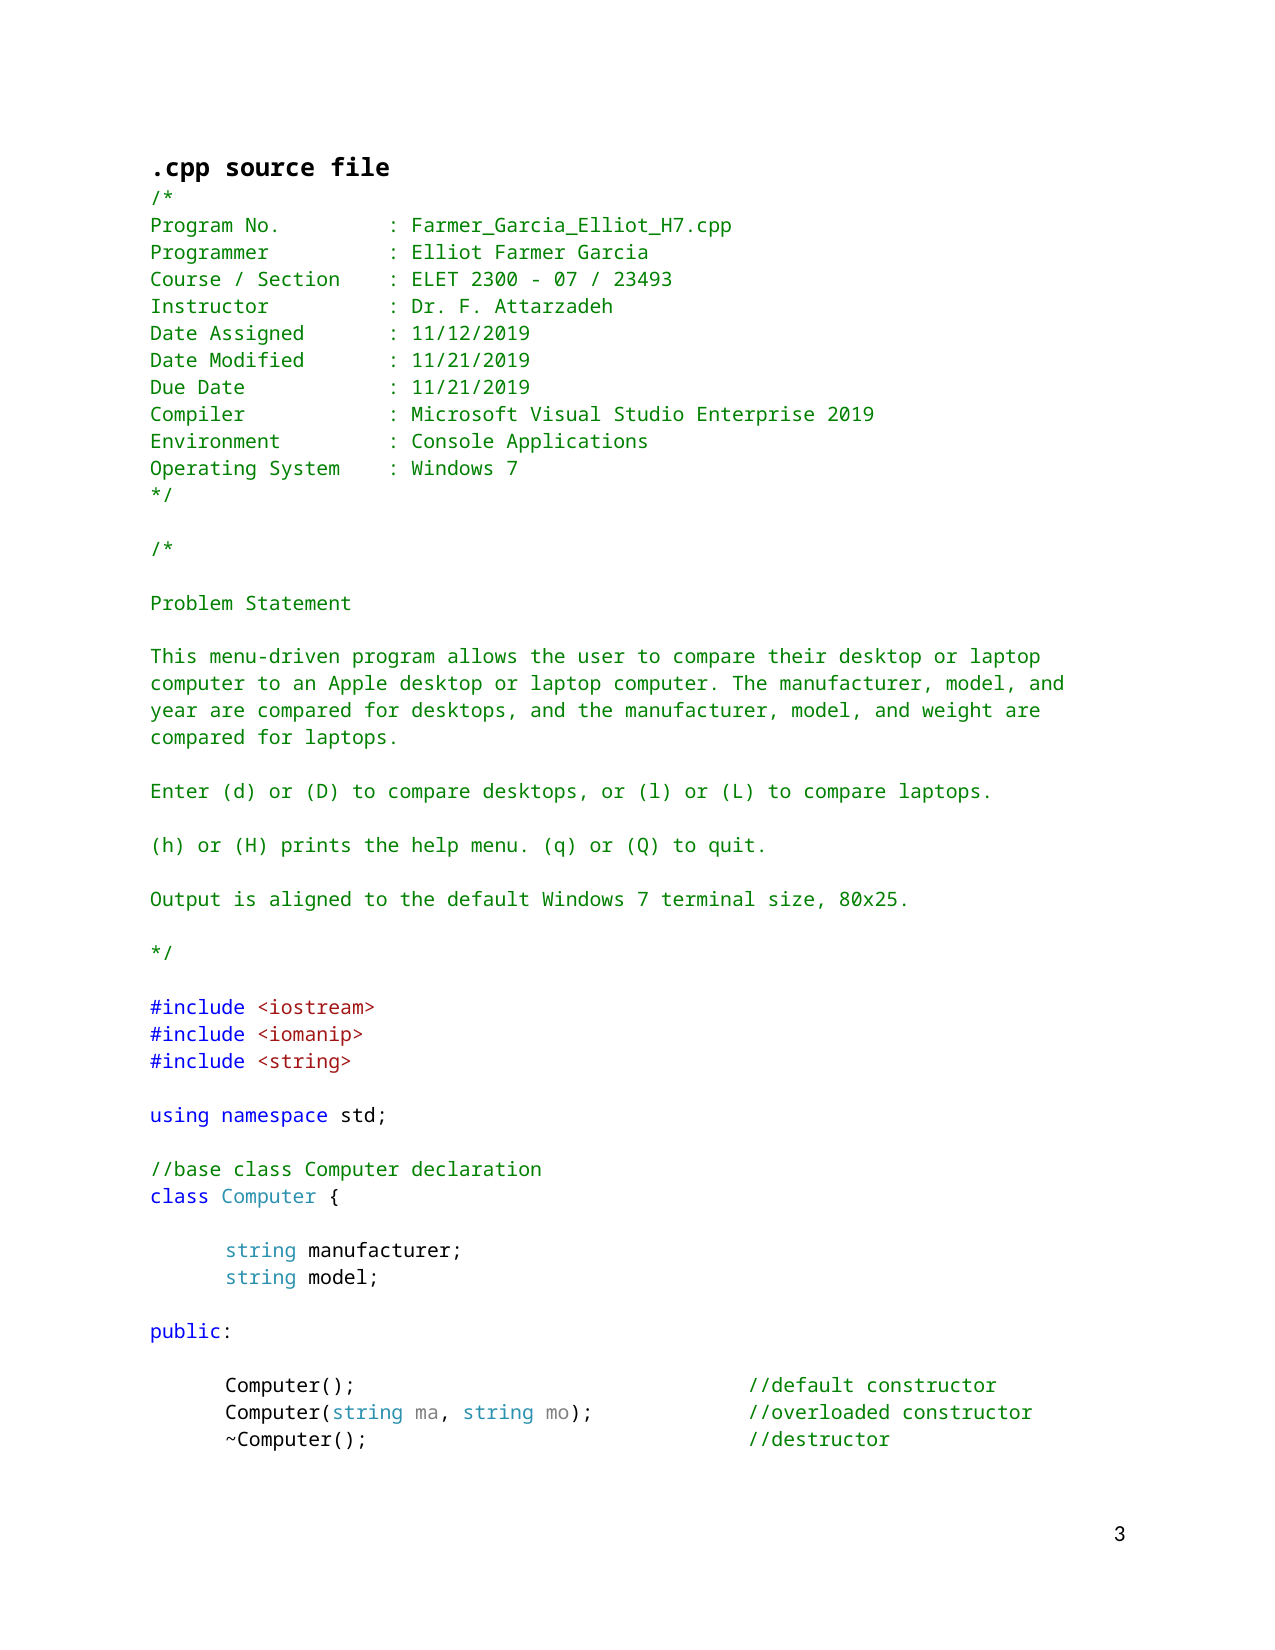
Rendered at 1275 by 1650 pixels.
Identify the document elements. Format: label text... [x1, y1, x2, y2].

text /* [150, 535, 1125, 562]
text .cpp source file [150, 150, 1125, 184]
text Computer(string ma, string mo); //overloaded constructor [150, 1398, 1125, 1425]
text Programmer : Elliot Farmer Garcia [150, 238, 1125, 265]
text Compiler : Microsoft Visual Studio Enterprise 2019 [150, 400, 1125, 427]
text string manufacturer; [150, 1236, 1125, 1263]
text year are compared for desktops, and the manufacturer, model, and weight are [150, 697, 1125, 724]
text Due Date : 11/21/2019 [150, 373, 1125, 400]
text ~Computer(); //destructor [150, 1425, 1125, 1452]
text Date Modified : 11/21/2019 [150, 346, 1125, 373]
text (h) or (H) prints the help menu. (q) or (Q) to quit. [150, 832, 1125, 858]
text #include <iomanip> [150, 1020, 1125, 1047]
text compared for laptops. [150, 724, 1125, 751]
text Date Assigned : 11/12/2019 [150, 319, 1125, 346]
text Program No. : Farmer_Garcia_Elliot_H7.cpp [150, 211, 1125, 238]
text //base class Computer declaration [150, 1155, 1125, 1182]
text Enter (d) or (D) to compare desktops, or (l) or (L) to compare laptops. [150, 778, 1125, 804]
text #include <string> [150, 1047, 1125, 1074]
text /* [150, 184, 1125, 211]
text #include <iostream> [150, 993, 1125, 1020]
text */ [150, 481, 1125, 508]
text This menu-driven program allows the user to compare their desktop or laptop [150, 643, 1125, 670]
text Operating System : Windows 7 [150, 454, 1125, 481]
text computer to an Apple desktop or laptop computer. The manufacturer, model, and [150, 670, 1125, 697]
text Output is aligned to the default Windows 7 terminal size, 80x25. [150, 886, 1125, 912]
text Course / Section : ELET 2300 - 07 / 23493 [150, 265, 1125, 292]
text */ [150, 939, 1125, 966]
text string model; [150, 1263, 1125, 1290]
text using namespace std; [150, 1101, 1125, 1128]
text Instructor : Dr. F. Attarzadeh [150, 292, 1125, 319]
text Computer(); //default constructor [150, 1371, 1125, 1398]
text Problem Statement [150, 589, 1125, 616]
text class Computer { [150, 1182, 1125, 1209]
text public: [150, 1317, 1125, 1344]
text Environment : Console Applications [150, 427, 1125, 454]
